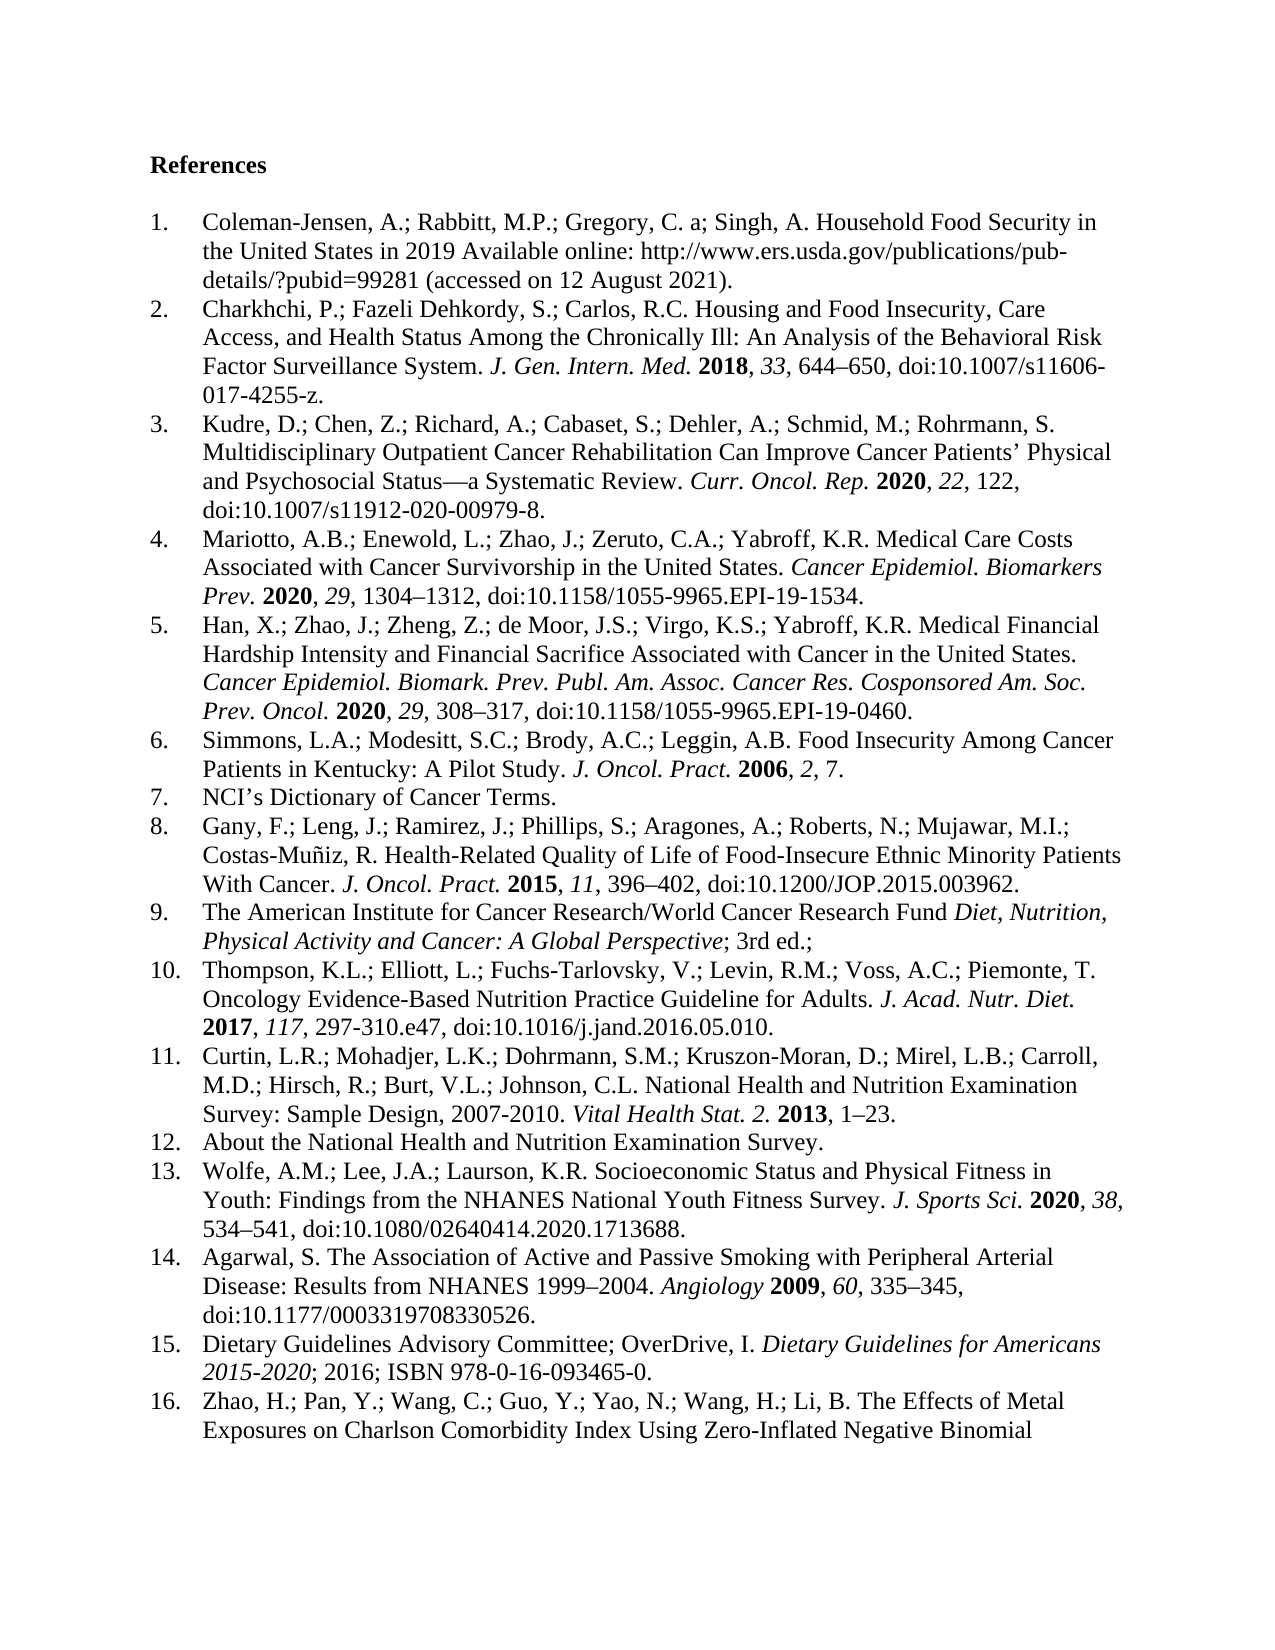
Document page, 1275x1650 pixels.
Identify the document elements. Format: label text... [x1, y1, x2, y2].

text 13. Wolfe, A.M.; Lee, J.A.; Laurson, K.R. Socioeconomic Status and Physical Fitness in Youth: Findings from the NHANES National Youth Fitness Survey. J. Sports Sci. 2020, 38, 534–541, doi:10.1080/02640414.2020.1713688. [150, 1156, 1125, 1242]
text 9. The American Institute for Cancer Research/World Cancer Research Fund Diet, Nutrition, Physical Activity and Cancer: A Global Perspective; 3rd ed.; [150, 897, 1125, 955]
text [150, 1386, 1125, 1444]
text 3. Kudre, D.; Chen, Z.; Richard, A.; Cabaset, S.; Dehler, A.; Schmid, M.; Rohrmann, S. Multidisciplinary Outpatient Cancer Rehabilitation Can Improve Cancer Patients’ Physical and Psychosocial Status—a Systematic Review. Curr. Oncol. Rep. 2020, 22, 122, doi:10.1007/s11912-020-00979-8. [150, 409, 1125, 524]
text 1. Coleman-Jensen, A.; Rabbitt, M.P.; Gregory, C. a; Singh, A. Household Food Security in the United States in 2019 Available online: http://www.ers.usda.gov/publications/pub-details/?pubid=99281 (accessed on 12 August 2021). [150, 207, 1125, 294]
text 5. Han, X.; Zhao, J.; Zheng, Z.; de Moor, J.S.; Virgo, K.S.; Yabroff, K.R. Medical Financial Hardship Intensity and Financial Sacrifice Associated with Cancer in the United States. Cancer Epidemiol. Biomark. Prev. Publ. Am. Assoc. Cancer Res. Cosponsored Am. Soc. Prev. Oncol. 2020, 29, 308–317, doi:10.1158/1055-9965.EPI-19-0460. [150, 610, 1125, 725]
text 10. Thompson, K.L.; Elliott, L.; Fuchs-Tarlovsky, V.; Levin, R.M.; Voss, A.C.; Piemonte, T. Oncology Evidence-Based Nutrition Practice Guideline for Adults. J. Acad. Nutr. Diet. 2017, 117, 297-310.e47, doi:10.1016/j.jand.2016.05.010. [150, 955, 1125, 1041]
text 12. About the National Health and Nutrition Examination Survey. [150, 1127, 1125, 1156]
text References [150, 150, 1125, 179]
text 8. Gany, F.; Leng, J.; Ramirez, J.; Phillips, S.; Aragones, A.; Roberts, N.; Mujawar, M.I.; Costas-Muñiz, R. Health-Related Quality of Life of Food-Insecure Ethnic Minority Patients With Cancer. J. Oncol. Pract. 2015, 11, 396–402, doi:10.1200/JOP.2015.003962. [150, 811, 1125, 897]
text 4. Mariotto, A.B.; Enewold, L.; Zhao, J.; Zeruto, C.A.; Yabroff, K.R. Medical Care Costs Associated with Cancer Survivorship in the United States. Cancer Epidemiol. Biomarkers Prev. 2020, 29, 1304–1312, doi:10.1158/1055-9965.EPI-19-1534. [150, 524, 1125, 610]
text 6. Simmons, L.A.; Modesitt, S.C.; Brody, A.C.; Leggin, A.B. Food Insecurity Among Cancer Patients in Kentucky: A Pilot Study. J. Oncol. Pract. 2006, 2, 7. [150, 725, 1125, 782]
text 7. NCI’s Dictionary of Cancer Terms. [150, 782, 1125, 811]
text 15. Dietary Guidelines Advisory Committee; OverDrive, I. Dietary Guidelines for Americans 2015-2020; 2016; ISBN 978-0-16-093465-0. [150, 1329, 1125, 1386]
text 2. Charkhchi, P.; Fazeli Dehkordy, S.; Carlos, R.C. Housing and Food Insecurity, Care Access, and Health Status Among the Chronically Ill: An Analysis of the Behavioral Risk Factor Surveillance System. J. Gen. Intern. Med. 2018, 33, 644–650, doi:10.1007/s11606-017-4255-z. [150, 294, 1125, 409]
text 14. Agarwal, S. The Association of Active and Passive Smoking with Peripheral Arterial Disease: Results from NHANES 1999–2004. Angiology 2009, 60, 335–345, doi:10.1177/0003319708330526. [150, 1242, 1125, 1329]
text 11. Curtin, L.R.; Mohadjer, L.K.; Dohrmann, S.M.; Kruszon-Moran, D.; Mirel, L.B.; Carroll, M.D.; Hirsch, R.; Burt, V.L.; Johnson, C.L. National Health and Nutrition Examination Survey: Sample Design, 2007-2010. Vital Health Stat. 2. 2013, 1–23. [150, 1041, 1125, 1127]
